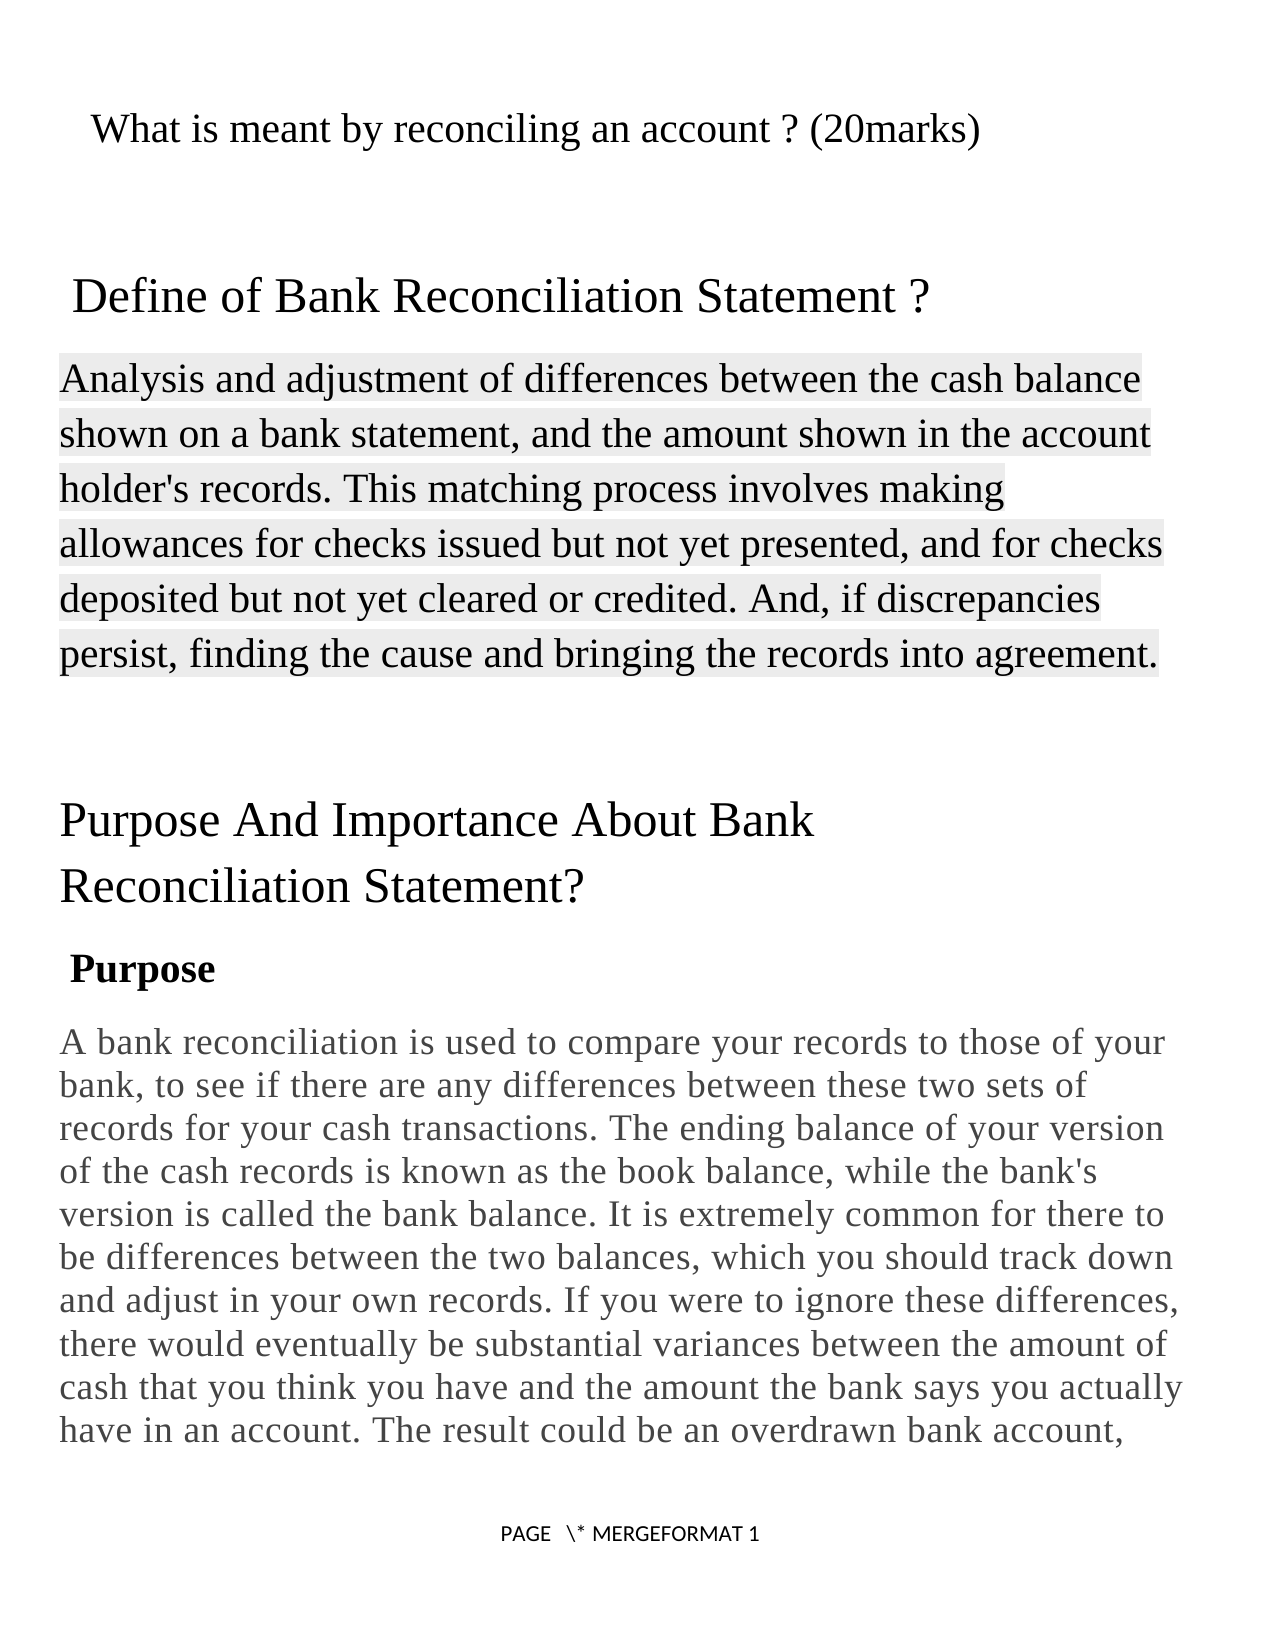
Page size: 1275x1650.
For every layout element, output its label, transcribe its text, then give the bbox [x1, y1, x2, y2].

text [59, 1019, 1196, 1450]
text Define of Bank Reconciliation Statement ? [59, 266, 1196, 324]
text Purpose And Importance About Bank Reconciliation Statement? [59, 734, 1196, 914]
text What is meant by reconciling an account ? (20marks) [59, 103, 1196, 151]
text Purpose [59, 943, 1196, 991]
text Analysis and adjustment of differences between the cash balance shown on a bank statement, and the amount shown in the account holder's records. This matching process involves making allowances for checks issued but not yet presented, and for checks deposited but not yet cleared or credited. And, if discrepancies persist, finding the cause and bringing the records into agreement. [59, 353, 1196, 709]
